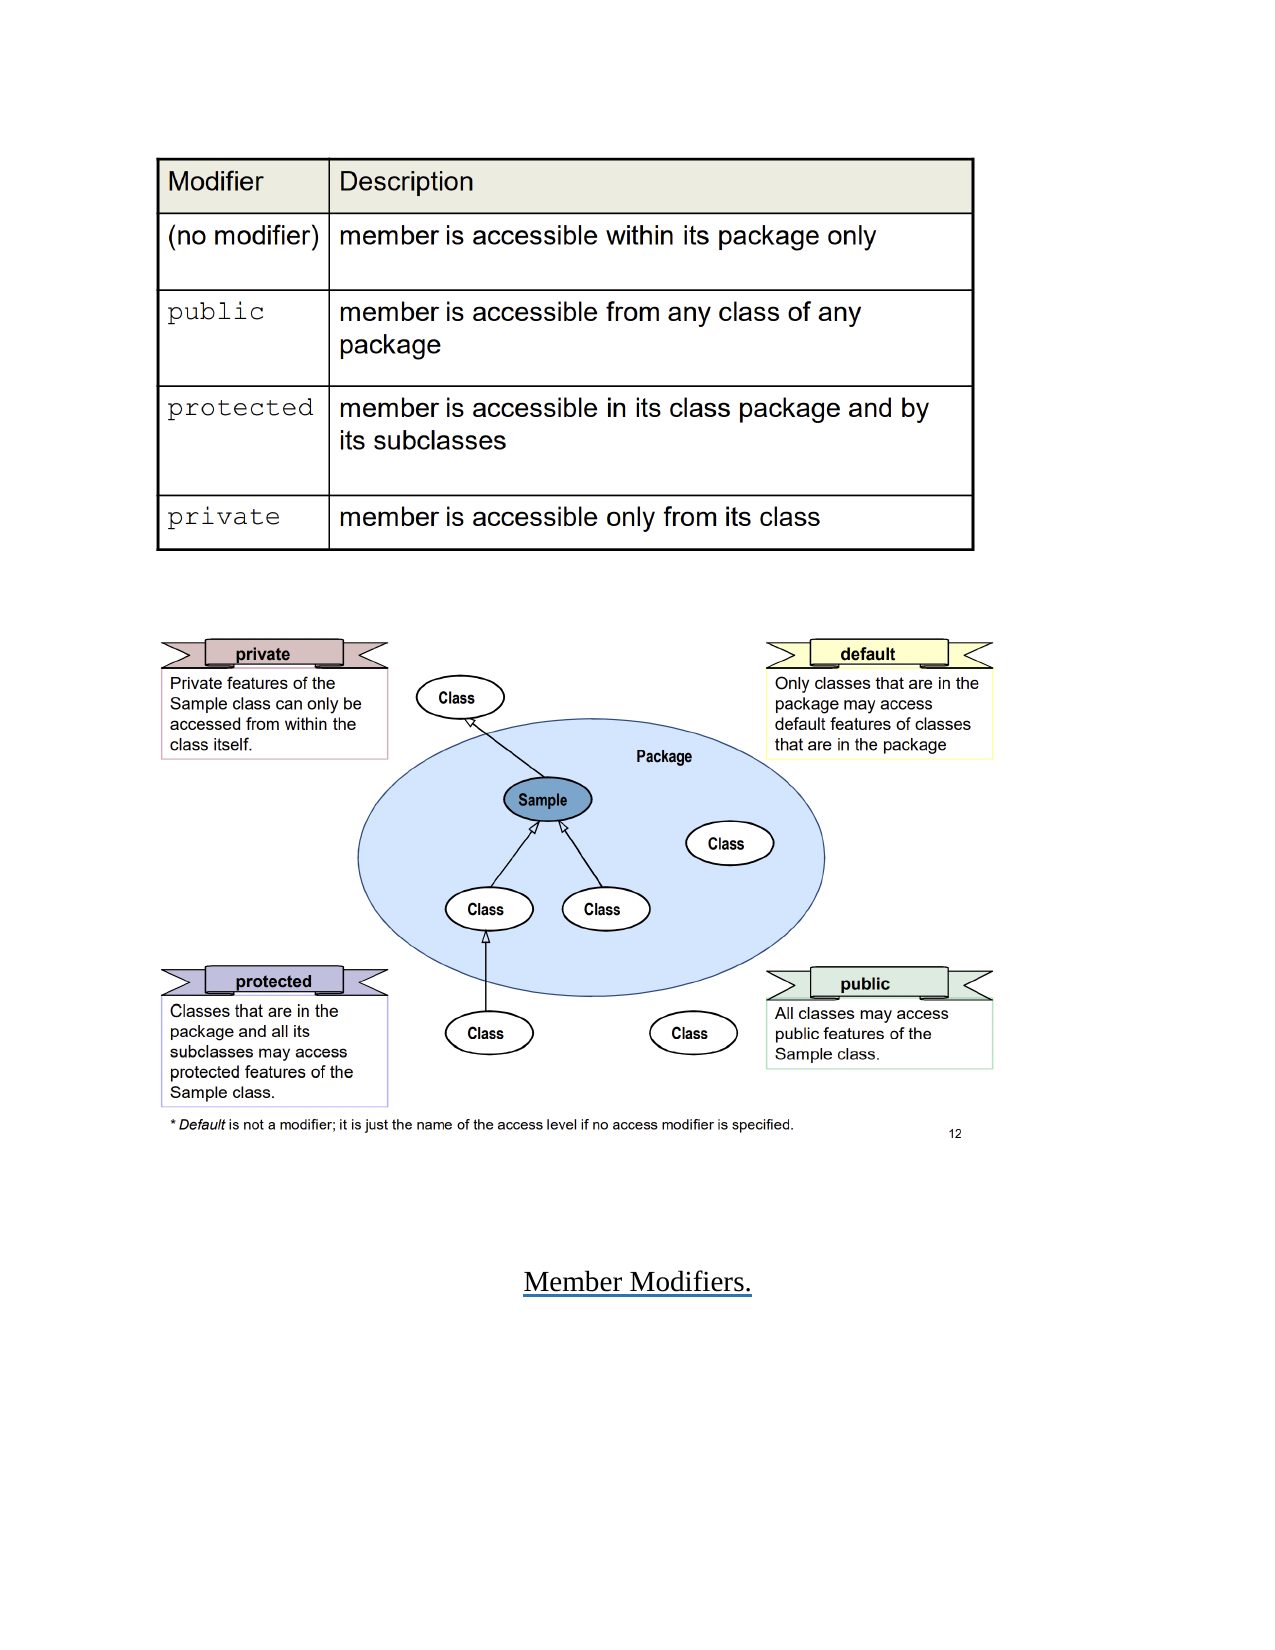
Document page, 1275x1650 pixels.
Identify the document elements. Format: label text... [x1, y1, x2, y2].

picture [150, 150, 983, 560]
subtitle Member Modifiers. [150, 1264, 1125, 1298]
picture [150, 626, 995, 1142]
